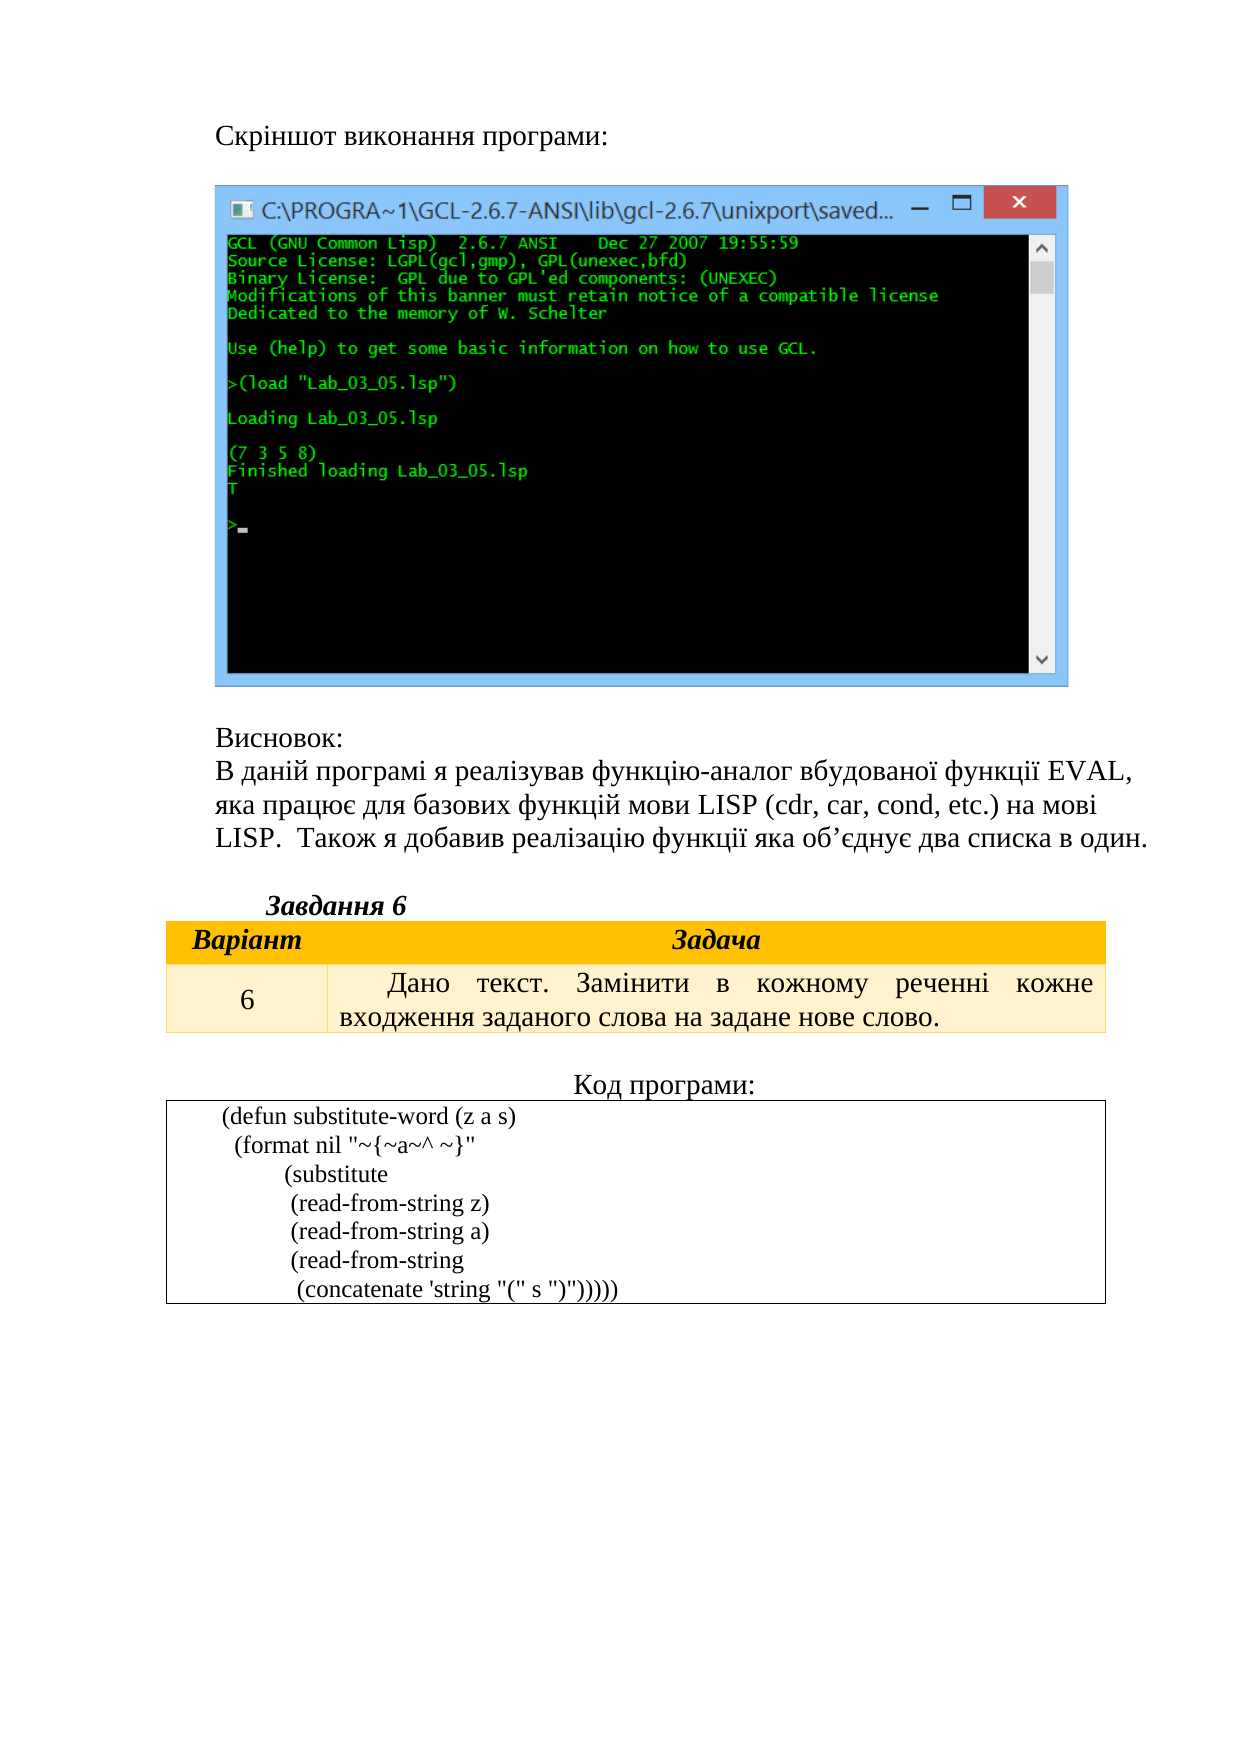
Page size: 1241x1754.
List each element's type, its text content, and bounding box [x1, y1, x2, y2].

text Код програми: [177, 1067, 1152, 1100]
table_header Задача [328, 922, 1105, 964]
picture [214, 185, 1069, 687]
table_cell Дано текст. Замінити в кожному реченні кожне входження заданого слова на задане нове слово. [328, 965, 1105, 1032]
table_cell 6 [167, 965, 327, 1032]
text Скріншот виконання програми: [215, 118, 1152, 152]
table_header Варіант [167, 922, 327, 964]
text Висновок: [215, 720, 1152, 753]
text Завдання 6 [177, 888, 1152, 921]
table_header (defun substitute-word (z a s) (format nil "~{~a~^ ~}" (substitute (read-from-string z) (read-from-string a) (read-from-string (concatenate 'string "(" s ")"))))) [167, 1101, 1105, 1303]
text В даній програмі я реалізував функцію-аналог вбудованої функції EVAL, яка працює для базових функцій мови LISP (cdr, car, cond, etc.) на мові LISP. Також я добавив реалізацію функції яка об’єднує два списка в один. [215, 753, 1152, 854]
